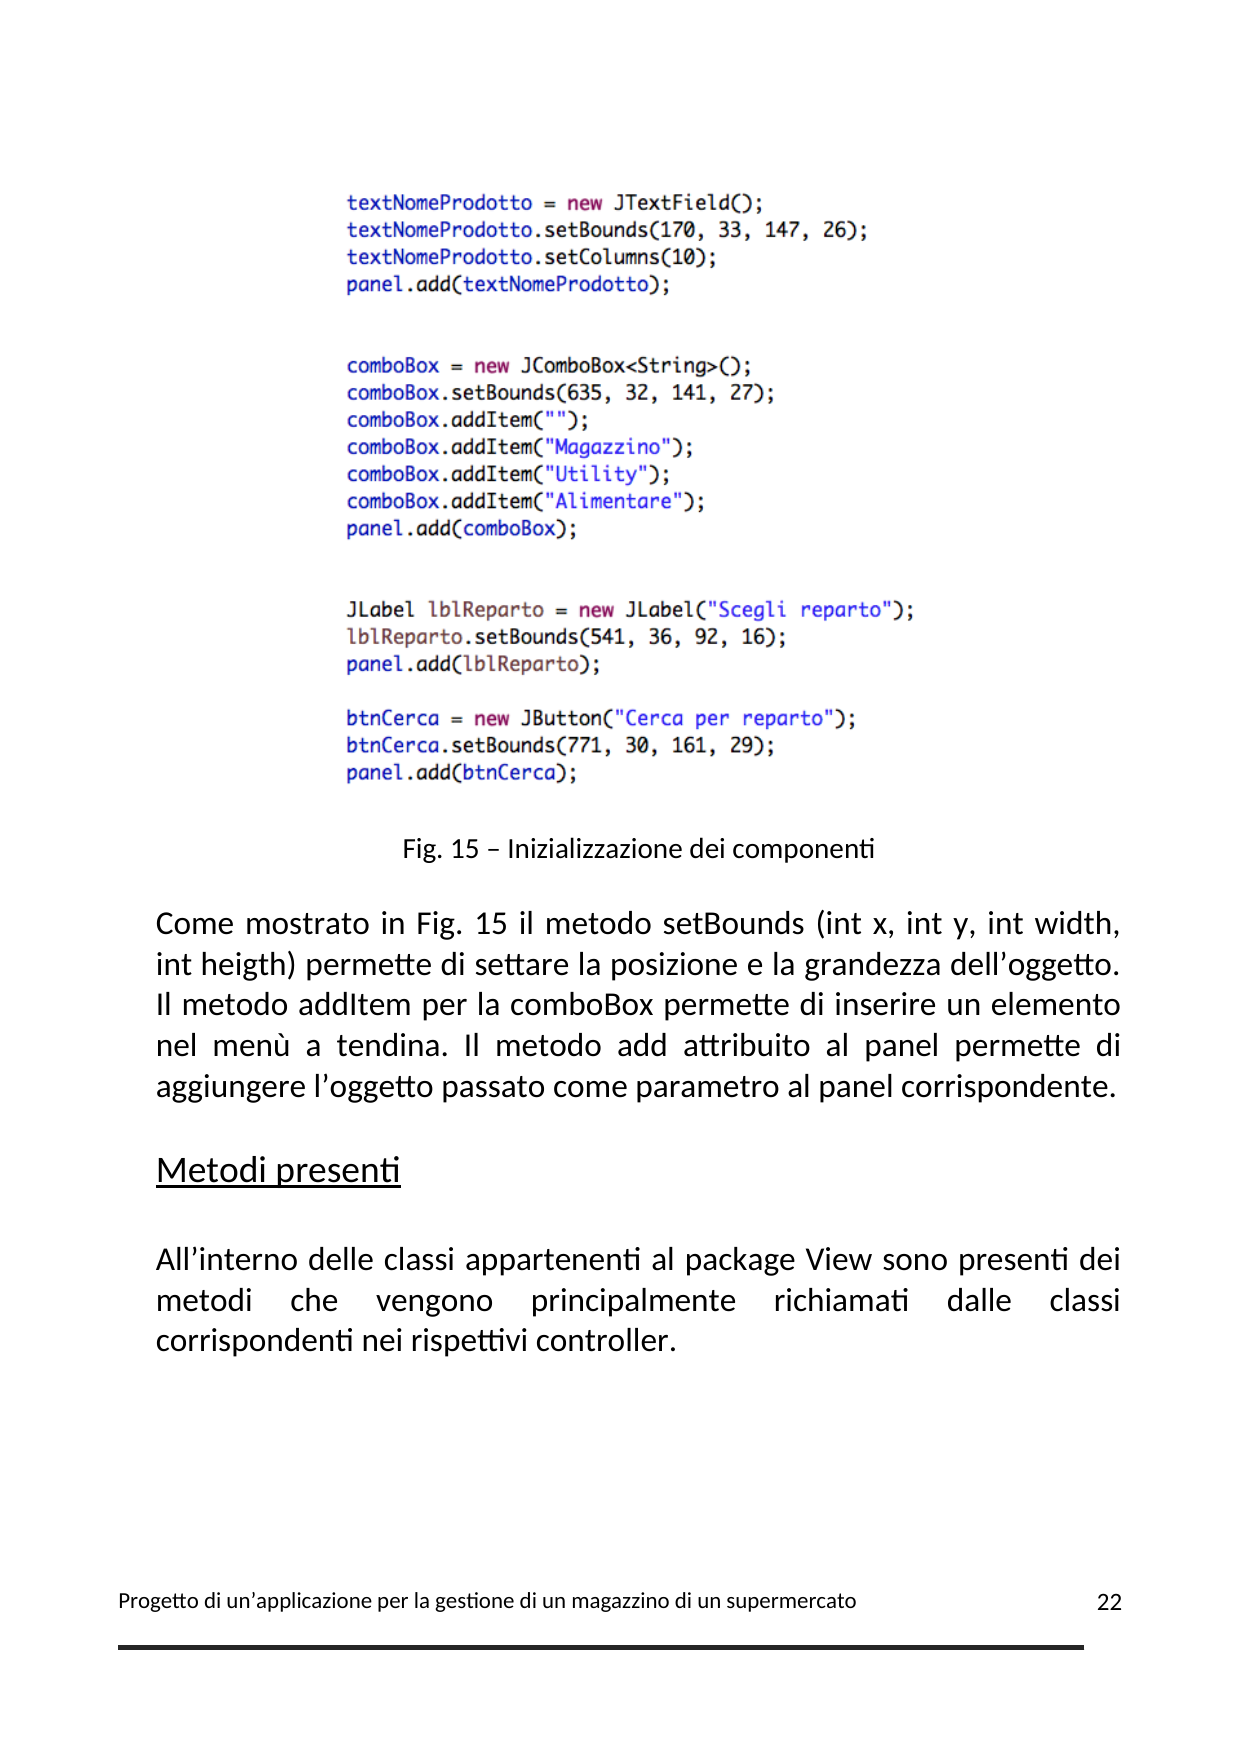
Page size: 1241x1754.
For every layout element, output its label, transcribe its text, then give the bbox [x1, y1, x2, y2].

text Fig. 15 – Inizializzazione dei componenti [156, 831, 1122, 866]
text Metodi presenti [156, 1146, 1122, 1192]
text Come mostrato in Fig. 15 il metodo setBounds (int x, int y, int width, int heigth) permette di settare la posizione e la grandezza dell’oggetto. Il metodo addItem per la comboBox permette di inserire un elemento nel menù a tendina. Il metodo add attribuito al panel permette di aggiungere l’oggetto passato come parametro al panel corrispondente. [156, 902, 1122, 1106]
picture [340, 188, 938, 790]
text All’interno delle classi appartenenti al package View sono presenti dei metodi che vengono principalmente richiamati dalle classi corrispondenti nei rispettivi controller. [156, 1238, 1122, 1360]
